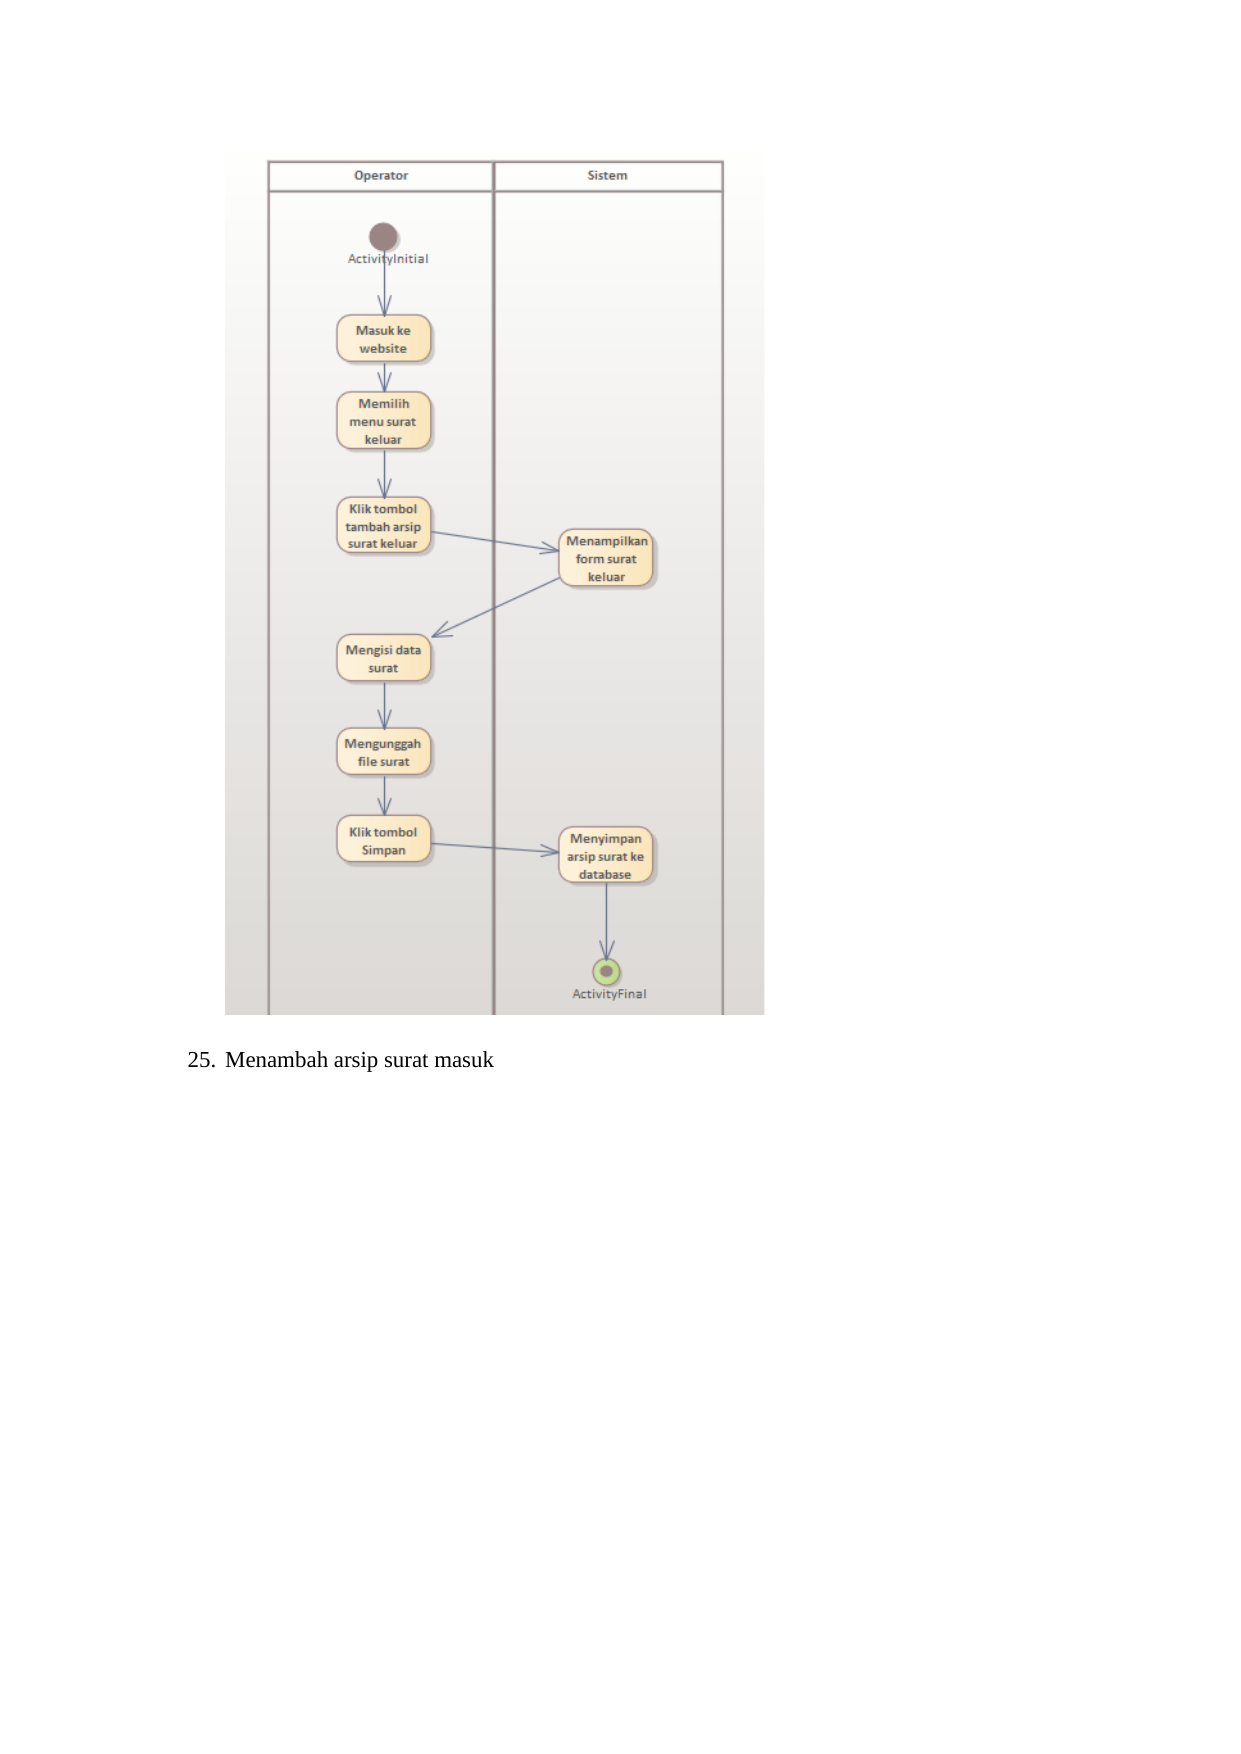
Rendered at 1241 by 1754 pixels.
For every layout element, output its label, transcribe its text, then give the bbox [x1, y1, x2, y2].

picture [225, 150, 765, 1015]
list Menambah arsip surat masuk [187, 1046, 1090, 1072]
